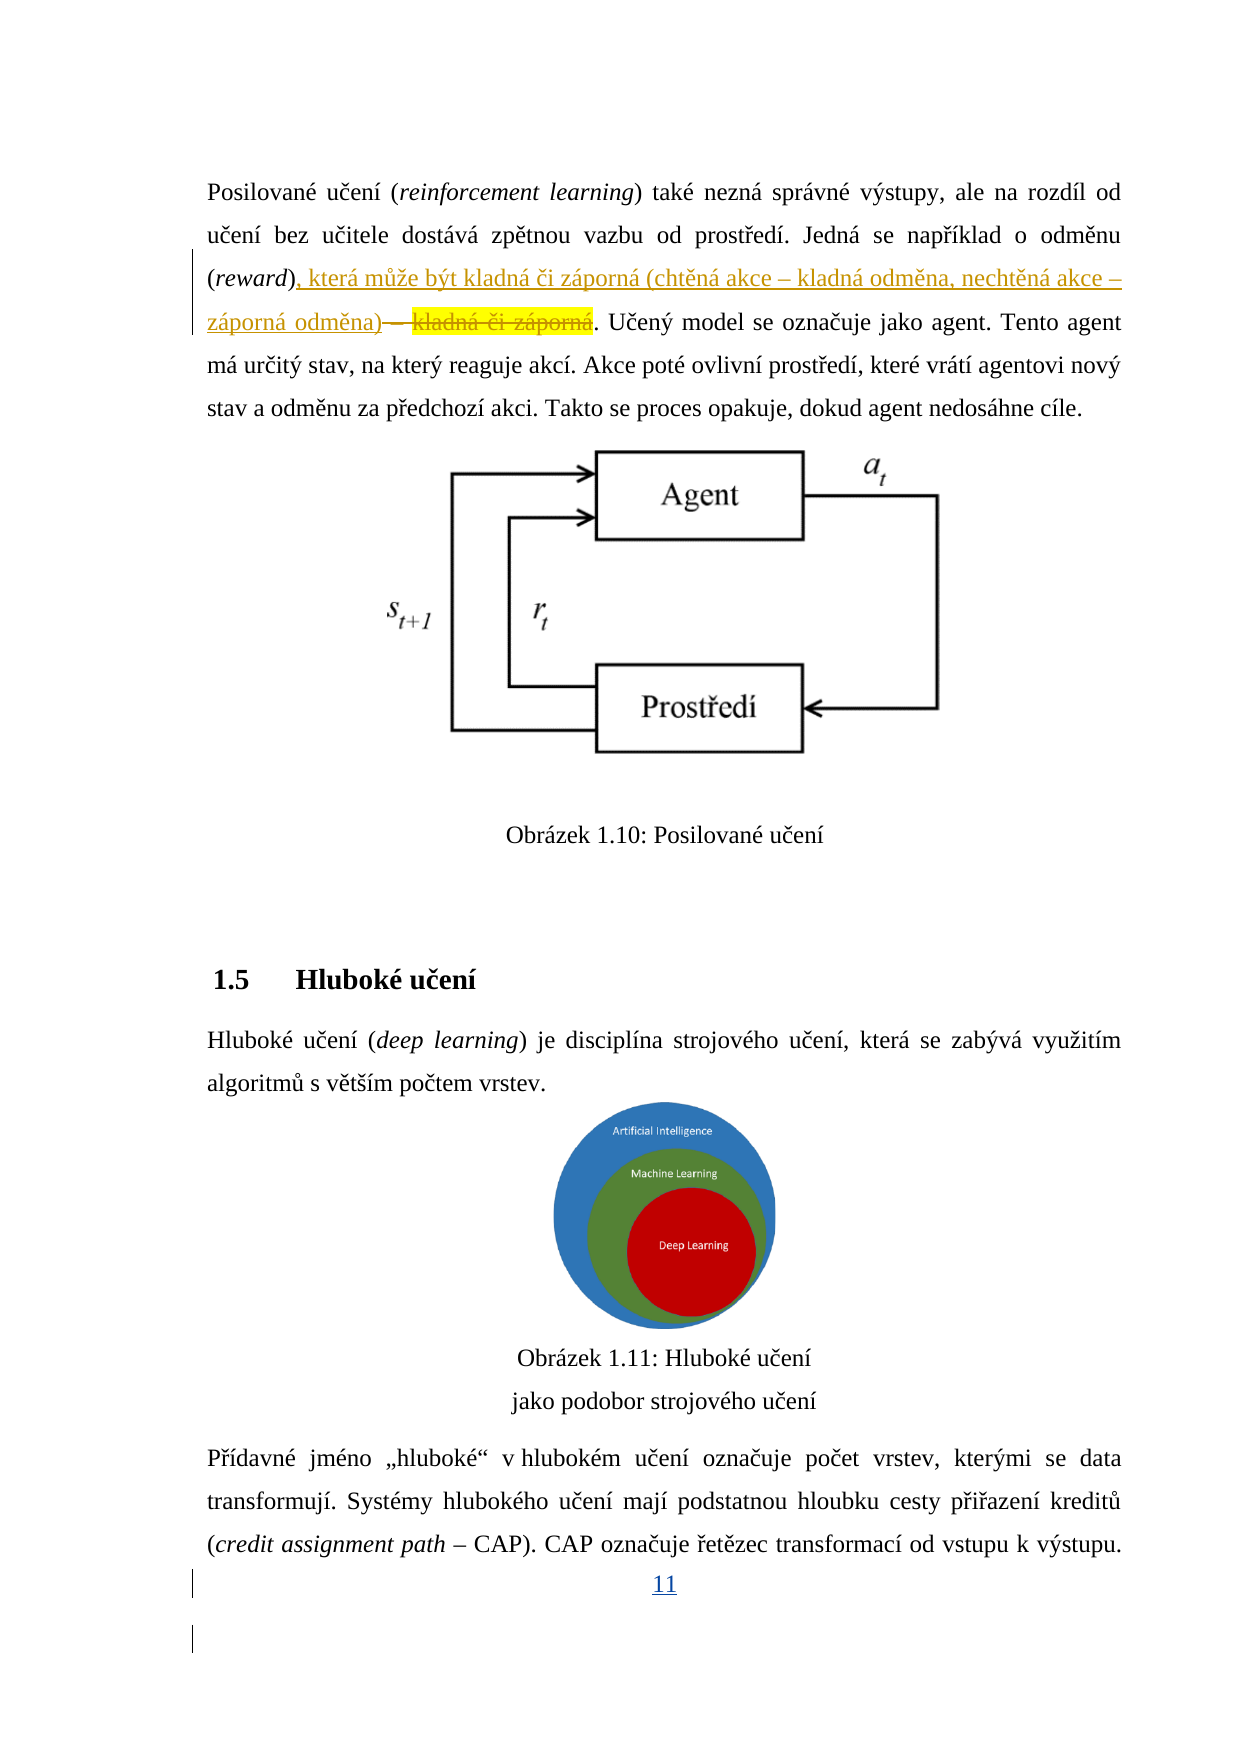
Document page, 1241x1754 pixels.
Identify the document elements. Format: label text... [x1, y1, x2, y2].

picture [382, 446, 947, 761]
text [207, 1124, 1122, 1558]
text Posilované učení (reinforcement learning) také nezná správné výstupy, ale na rozdíl od učení bez učitele dostává zpětnou vazbu od prostředí. Jedná se například o odměnu (reward). Učený model se označuje jako agent. Tento agent má určitý stav, na který reaguje akcí. Akce poté ovlivní prostředí, které vrátí agentovi nový stav a odměnu za předchozí akci. Takto se proces opakuje, dokud agent nedosáhne cíle. [207, 177, 1122, 422]
picture [553, 1102, 776, 1329]
text Hluboké učení (deep learning) je disciplína strojového učení, která se zabývá využitím algoritmů s větším počtem vrstev. [207, 1025, 1122, 1097]
